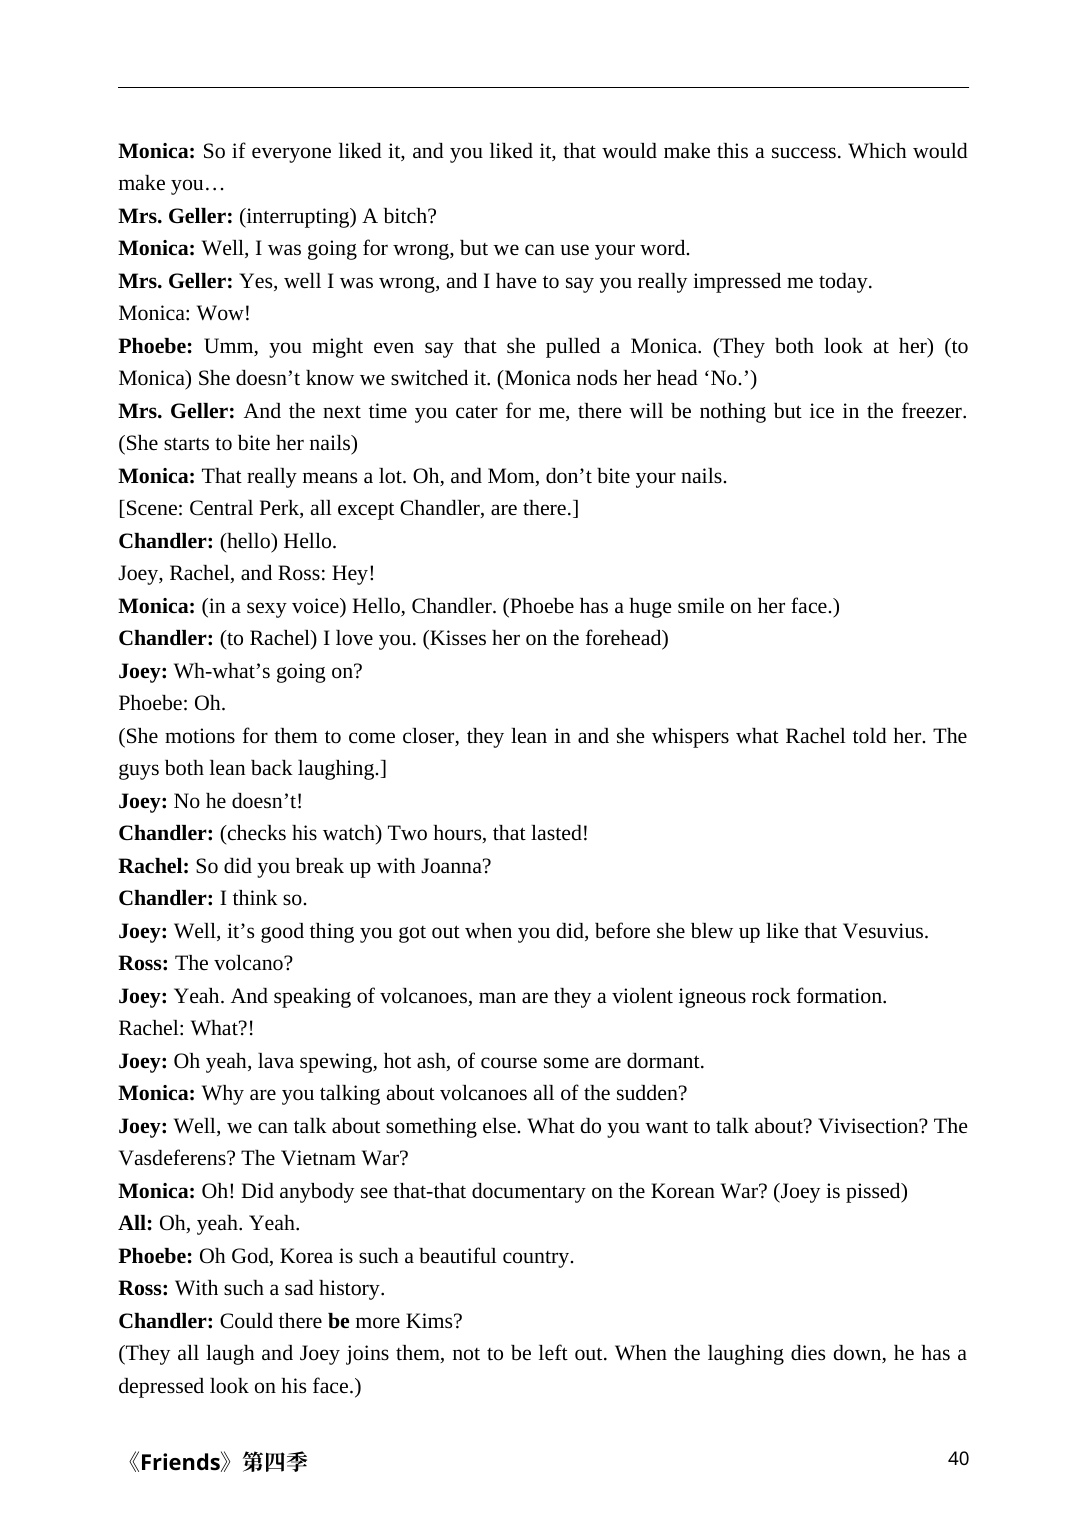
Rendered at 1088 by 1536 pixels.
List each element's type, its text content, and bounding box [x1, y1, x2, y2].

text Monica: Why are you talking about volcanoes all of the sudden? [118, 1076, 969, 1109]
text Joey, Rachel, and Ross: Hey! [118, 556, 969, 589]
text Chandler: I think so. [118, 881, 969, 914]
text Monica: (in a sexy voice) Hello, Chandler. (Phoebe has a huge smile on her face.) [118, 589, 969, 621]
text Joey: Yeah. And speaking of volcanoes, man are they a violent igneous rock formation. [118, 979, 969, 1011]
text Joey: No he doesn’t! [118, 784, 969, 816]
text Monica: That really means a lot. Oh, and Mom, don’t bite your nails. [118, 459, 969, 491]
text (They all laugh and Joey joins them, not to be left out. When the laughing dies down, he has a depressed look on his face.) [118, 1336, 969, 1401]
text Ross: With such a sad history. [118, 1271, 969, 1304]
text Monica: Oh! Did anybody see that-that documentary on the Korean War? (Joey is pissed) [118, 1174, 969, 1206]
text Monica: So if everyone liked it, and you liked it, that would make this a success. Which would make you… [118, 134, 969, 199]
text Joey: Oh yeah, lava spewing, hot ash, of course some are dormant. [118, 1044, 969, 1076]
text Joey: Well, it’s good thing you got out when you did, before she blew up like that Vesuvius. [118, 914, 969, 946]
text Phoebe: Umm, you might even say that she pulled a Monica. (They both look at her) (to Monica) She doesn’t know we switched it. (Monica nods her head ‘No.’) [118, 329, 969, 394]
text Ross: The volcano? [118, 946, 969, 979]
text Chandler: Could there be more Kims? [118, 1304, 969, 1336]
text Joey: Well, we can talk about something else. What do you want to talk about? Vivisection? The Vasdeferens? The Vietnam War? [118, 1109, 969, 1174]
text Monica: Well, I was going for wrong, but we can use your word. [118, 231, 969, 264]
text [Scene: Central Perk, all except Chandler, are there.] [118, 491, 969, 524]
text Chandler: (to Rachel) I love you. (Kisses her on the forehead) [118, 621, 969, 654]
text Chandler: (checks his watch) Two hours, that lasted! [118, 816, 969, 849]
text All: Oh, yeah. Yeah. [118, 1206, 969, 1239]
text Monica: Wow! [118, 296, 969, 329]
text Mrs. Geller: And the next time you cater for me, there will be nothing but ice in the freezer. (She starts to bite her nails) [118, 394, 969, 459]
text Joey: Wh-what’s going on? [118, 654, 969, 686]
text Phoebe: Oh God, Korea is such a beautiful country. [118, 1239, 969, 1271]
text Mrs. Geller: Yes, well I was wrong, and I have to say you really impressed me today. [118, 264, 969, 296]
text Chandler: (hello) Hello. [118, 524, 969, 556]
text Phoebe: Oh. [118, 686, 969, 719]
text Rachel: So did you break up with Joanna? [118, 849, 969, 881]
text Rachel: What?! [118, 1011, 969, 1044]
text Mrs. Geller: (interrupting) A bitch? [118, 199, 969, 231]
text (She motions for them to come closer, they lean in and she whispers what Rachel told her. The guys both lean back laughing.] [118, 719, 969, 784]
